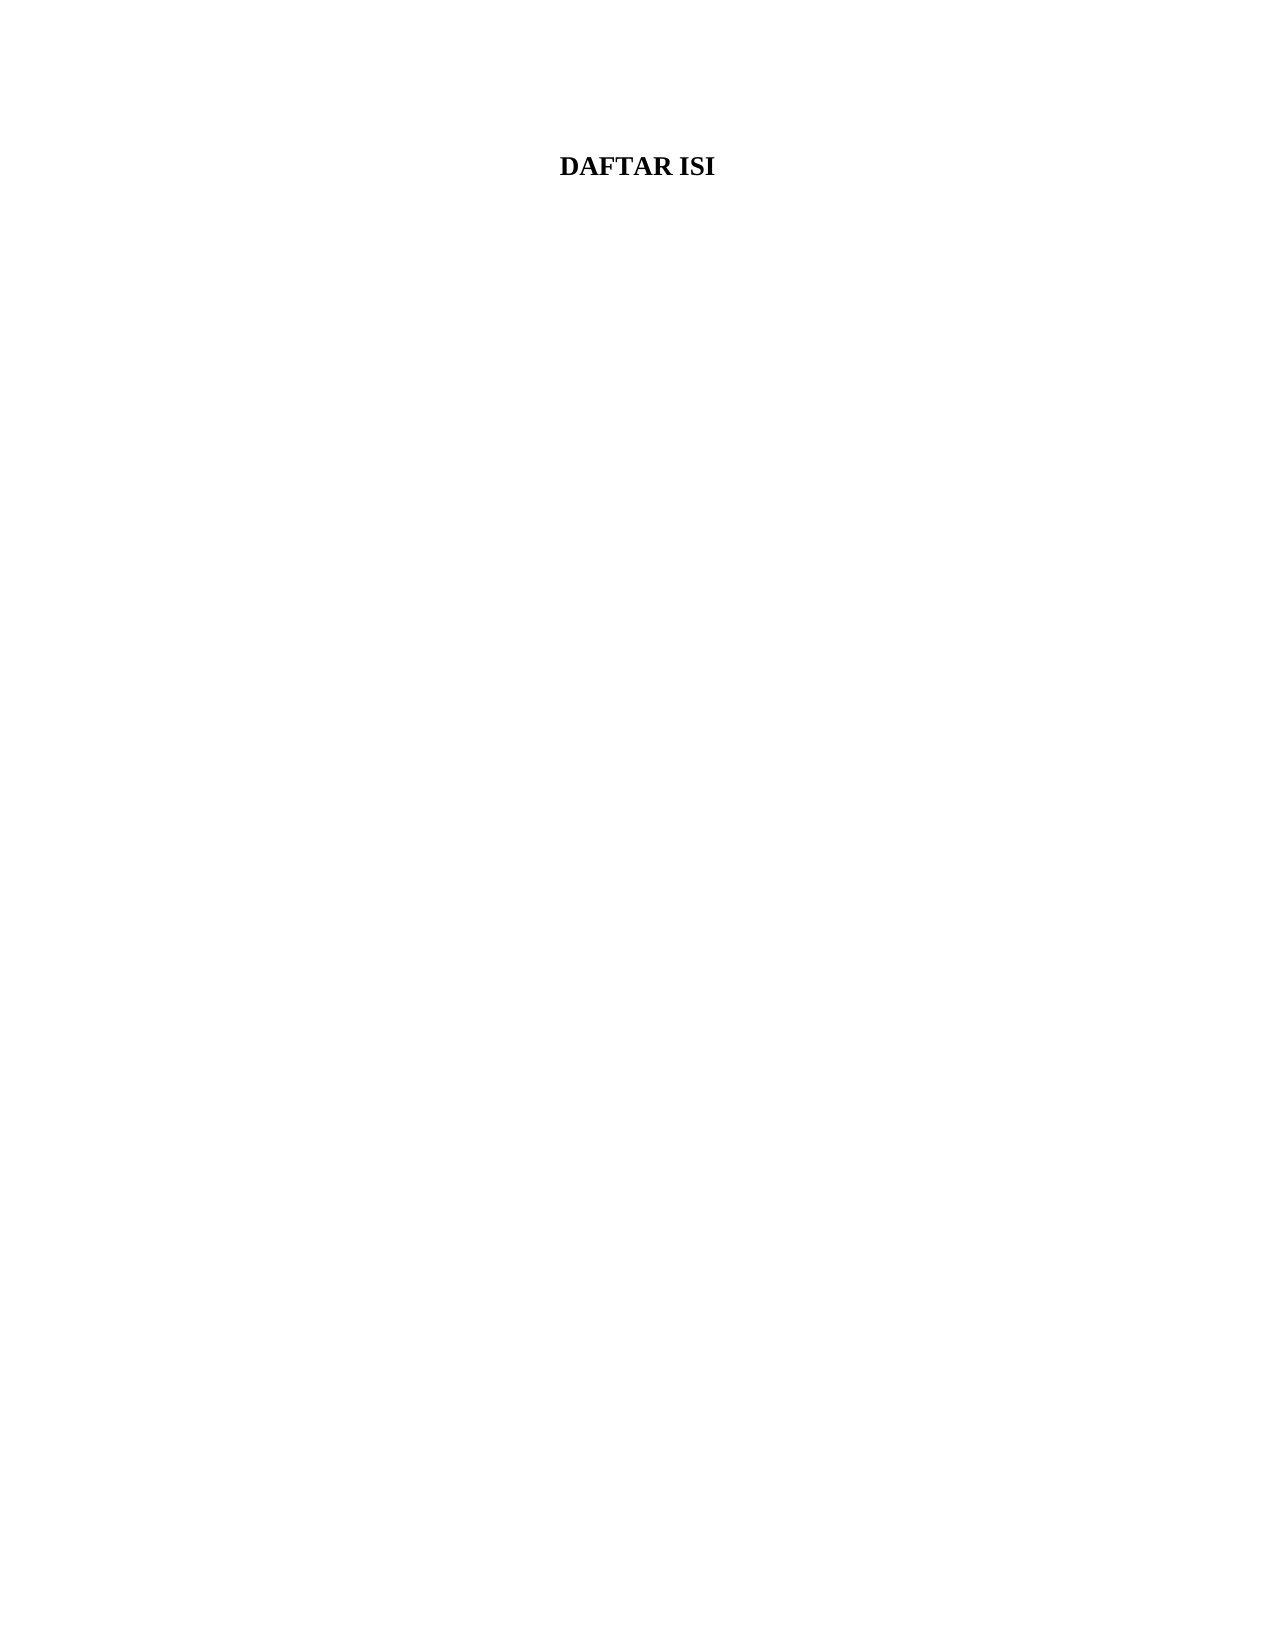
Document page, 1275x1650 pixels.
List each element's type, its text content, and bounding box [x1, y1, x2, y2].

text DAFTAR ISI [150, 150, 1125, 181]
